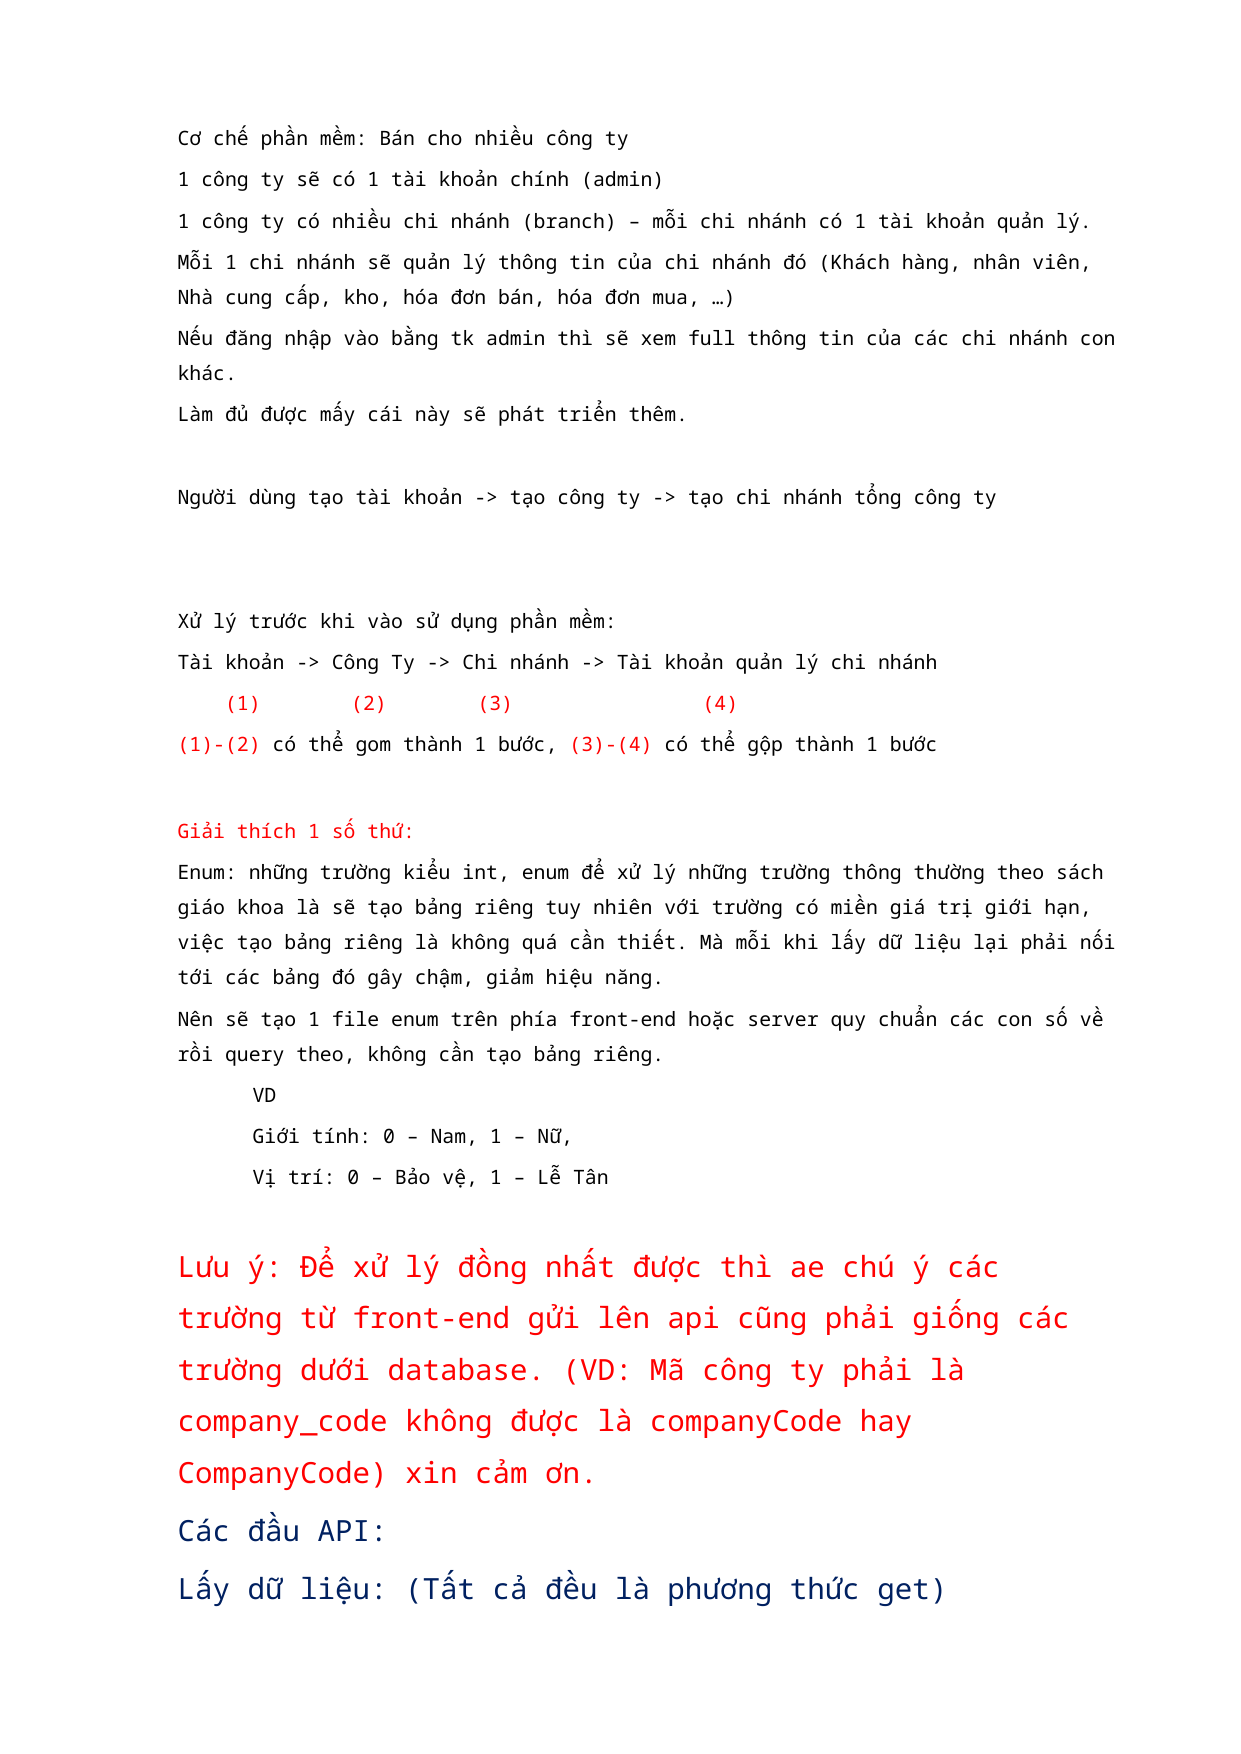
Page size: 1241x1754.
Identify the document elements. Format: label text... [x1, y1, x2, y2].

text Enum: những trường kiểu int, enum để xử lý những trường thông thường theo sách giáo khoa là sẽ tạo bảng riêng tuy nhiên với trường có miền giá trị giới hạn, việc tạo bảng riêng là không quá cần thiết. Mà mỗi khi lấy dữ liệu lại phải nối tới các bảng đó gây chậm, giảm hiệu năng. [177, 858, 1122, 991]
text 1 công ty có nhiều chi nhánh (branch) – mỗi chi nhánh có 1 tài khoản quản lý. [177, 207, 1122, 234]
text Lưu ý: Để xử lý đồng nhất được thì ae chú ý các trường từ front-end gửi lên api cũng phải giống các trường dưới database. (VD: Mã công ty phải là company_code không được là companyCode hay CompanyCode) xin cảm ơn. [177, 1246, 1122, 1492]
text Cơ chế phần mềm: Bán cho nhiều công ty [177, 124, 1122, 151]
text Vị trí: 0 – Bảo vệ, 1 – Lễ Tân [177, 1163, 1122, 1191]
text (1)-(2) có thể gom thành 1 bước, (3)-(4) có thể gộp thành 1 bước [177, 731, 1122, 758]
text Giải thích 1 số thứ: [177, 817, 1122, 844]
text Nếu đăng nhập vào bằng tk admin thì sẽ xem full thông tin của các chi nhánh con khác. [177, 324, 1122, 386]
text Người dùng tạo tài khoản -> tạo công ty -> tạo chi nhánh tổng công ty [177, 483, 1122, 510]
text Mỗi 1 chi nhánh sẽ quản lý thông tin của chi nhánh đó (Khách hàng, nhân viên, Nhà cung cấp, kho, hóa đơn bán, hóa đơn mua, …) [177, 248, 1122, 310]
text VD [177, 1081, 1122, 1108]
text (1) (2) (3) (4) [177, 689, 1122, 716]
text 1 công ty sẽ có 1 tài khoản chính (admin) [177, 166, 1122, 193]
text Làm đủ được mấy cái này sẽ phát triển thêm. [177, 401, 1122, 428]
text Nên sẽ tạo 1 file enum trên phía front-end hoặc server quy chuẩn các con số về rồi query theo, không cần tạo bảng riêng. [177, 1005, 1122, 1067]
text Xử lý trước khi vào sử dụng phần mềm: [177, 607, 1122, 634]
text Lấy dữ liệu: (Tất cả đều là phương thức get) [177, 1568, 1122, 1608]
text Giới tính: 0 – Nam, 1 – Nữ, [177, 1122, 1122, 1149]
text Các đầu API: [177, 1510, 1122, 1550]
text Tài khoản -> Công Ty -> Chi nhánh -> Tài khoản quản lý chi nhánh [177, 648, 1122, 675]
